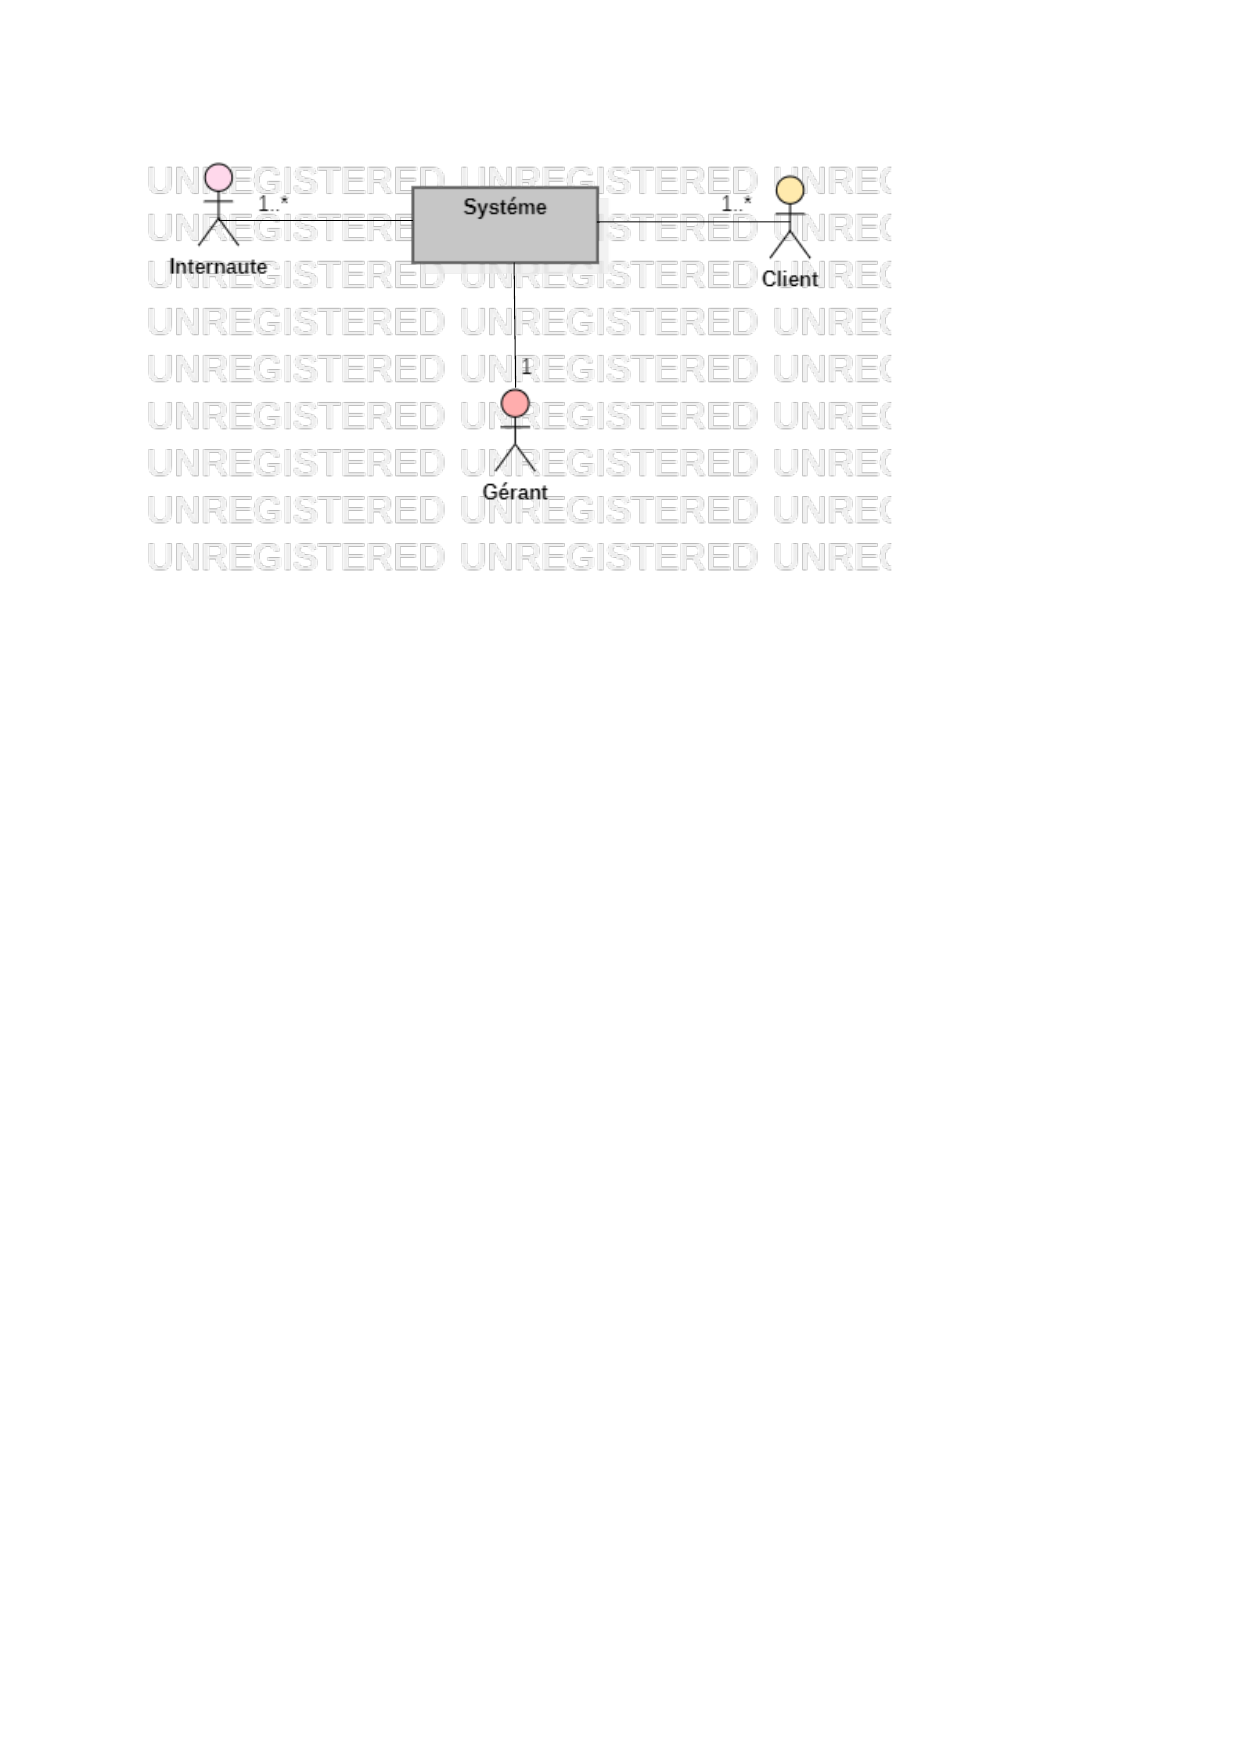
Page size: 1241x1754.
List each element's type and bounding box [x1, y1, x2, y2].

picture [147, 147, 892, 575]
